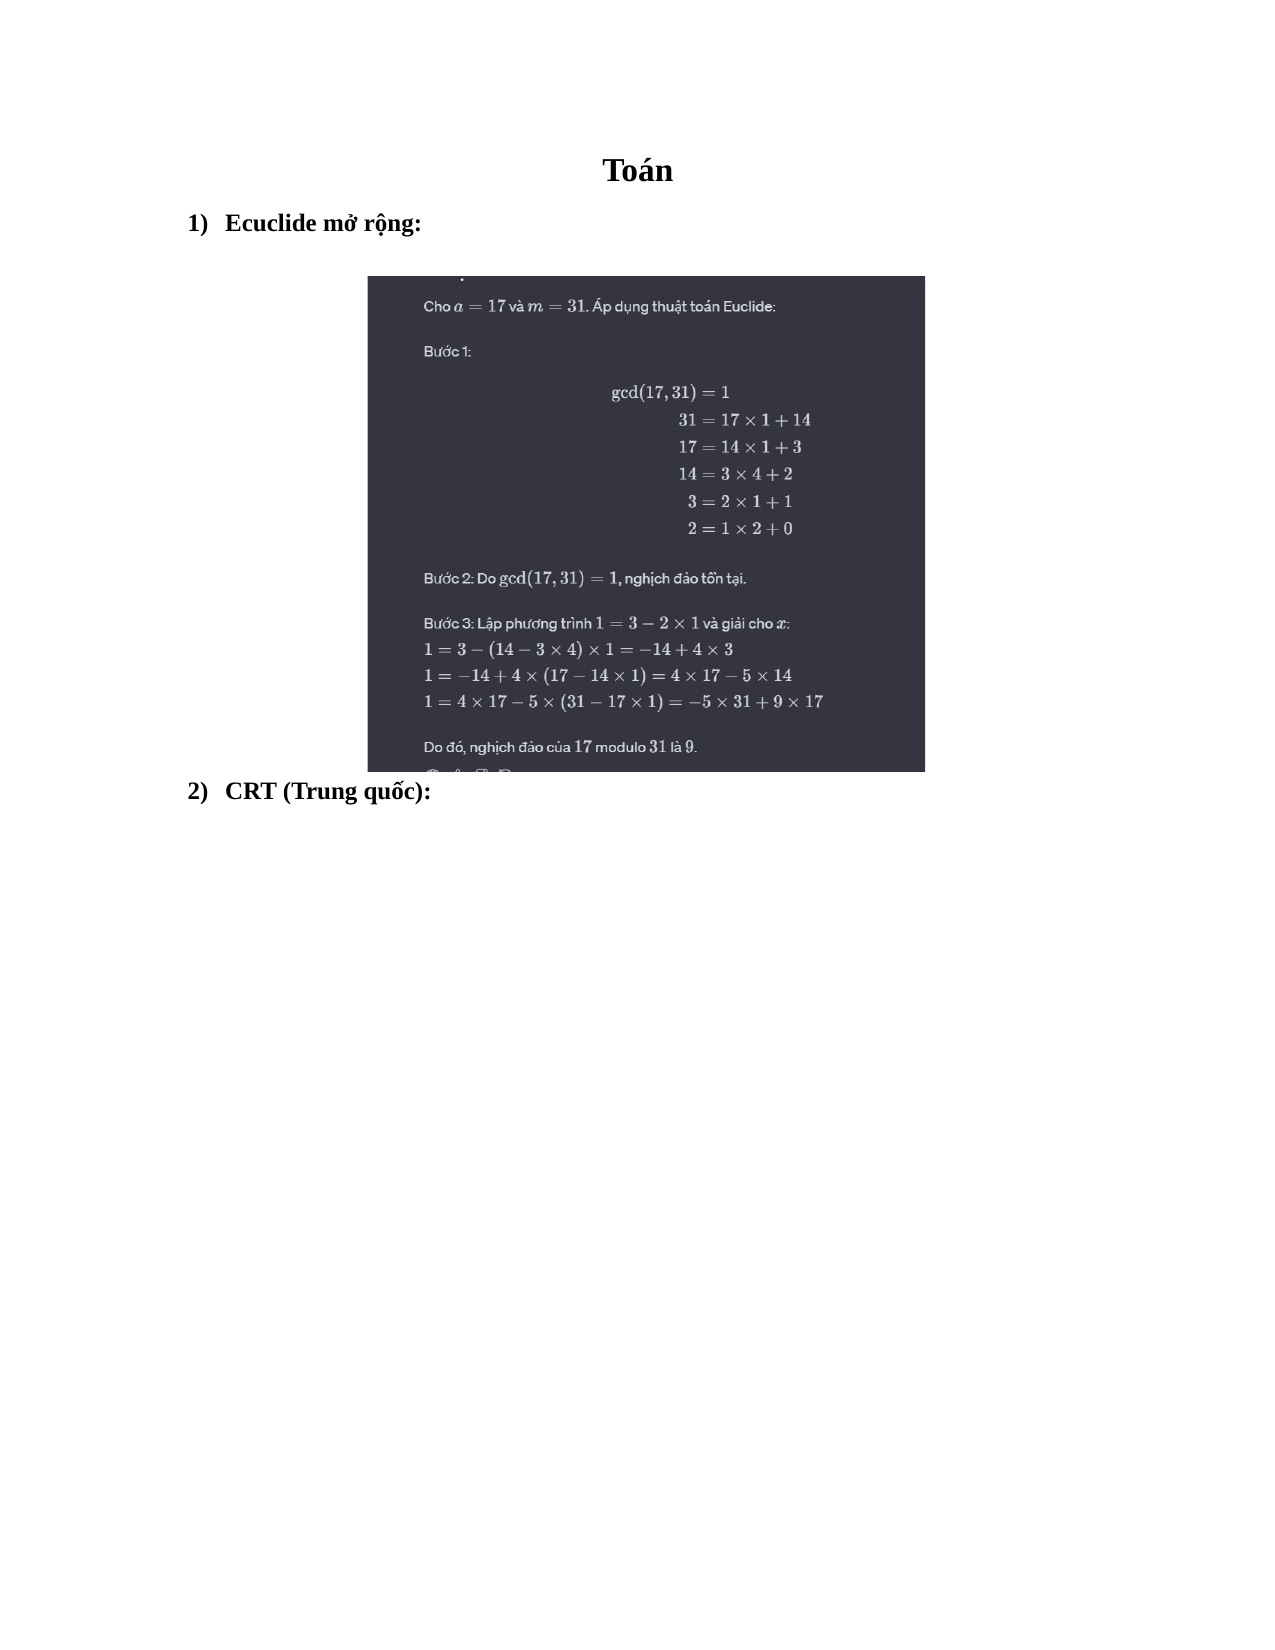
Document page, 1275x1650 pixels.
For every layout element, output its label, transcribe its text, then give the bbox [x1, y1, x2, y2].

list Ecuclide mở rộng: [187, 208, 1125, 237]
text Toán [150, 150, 1125, 188]
picture [367, 276, 926, 772]
